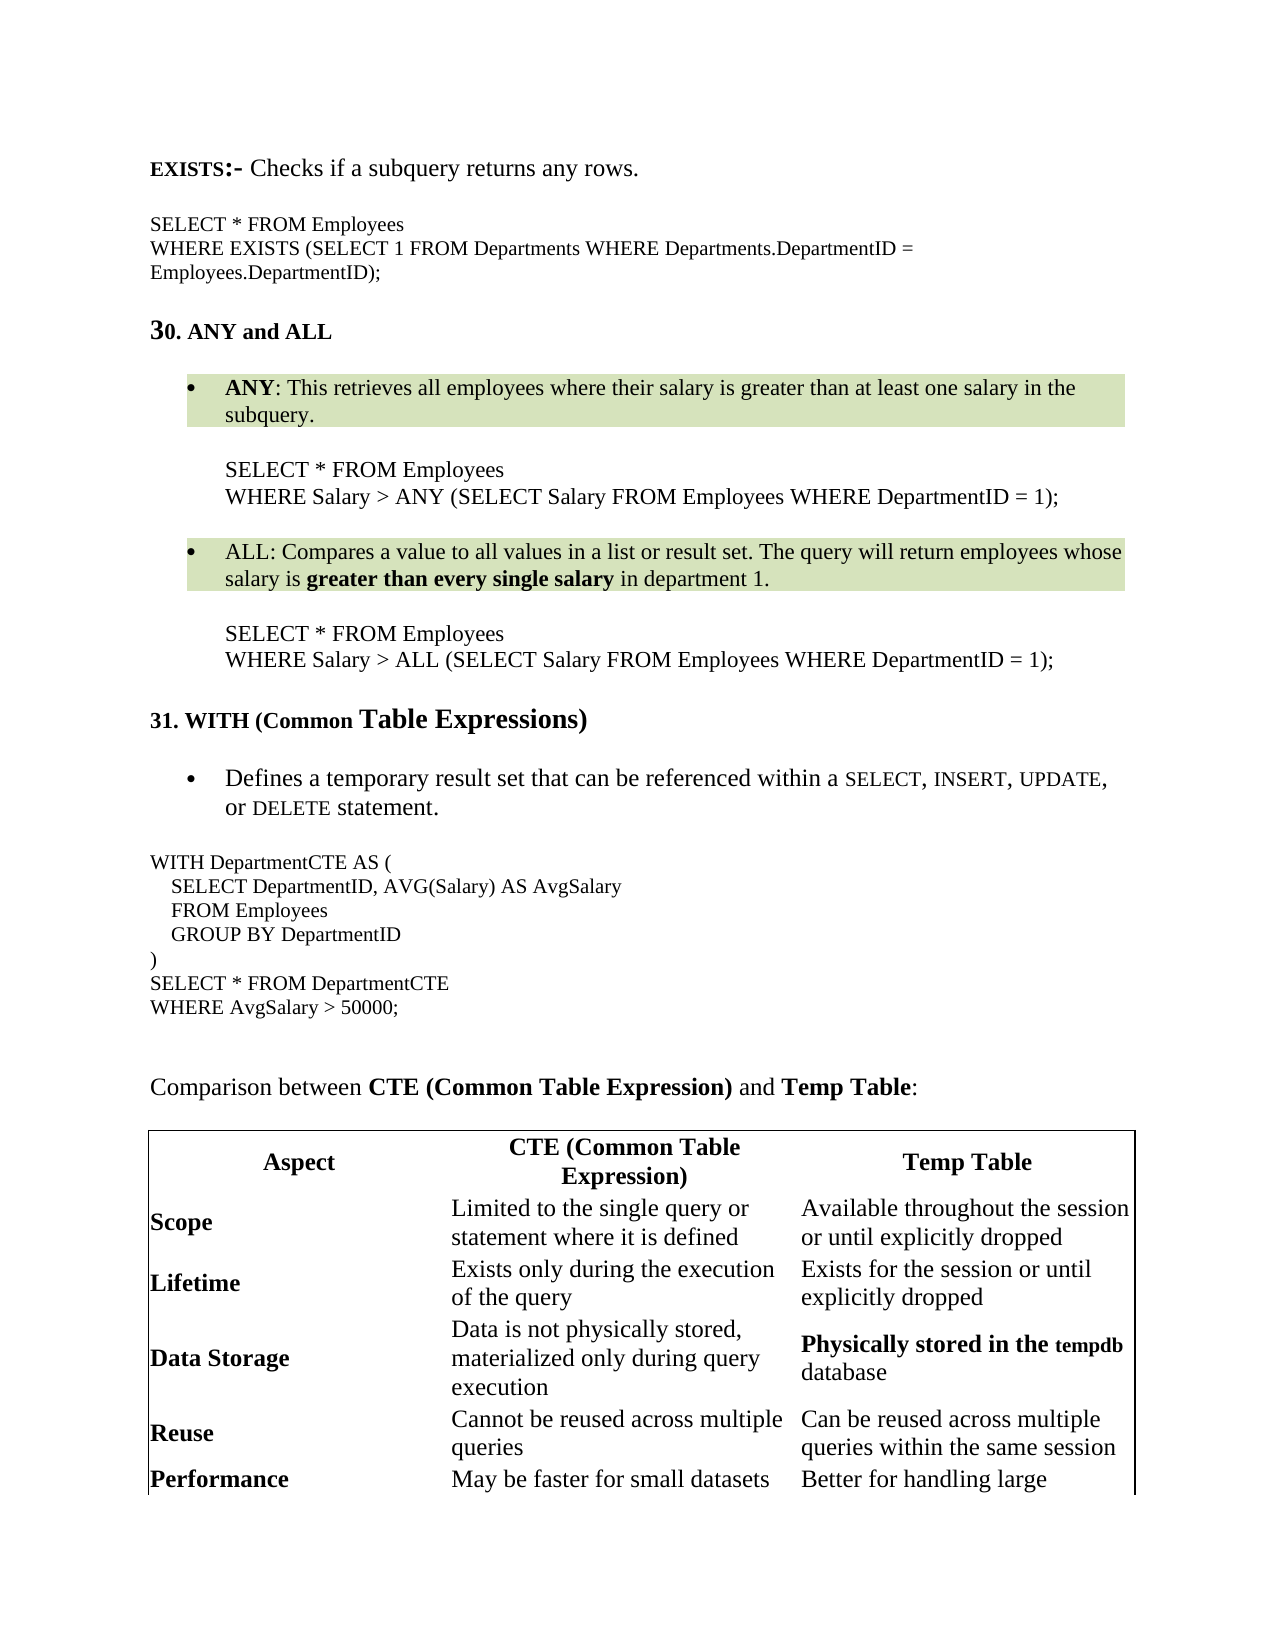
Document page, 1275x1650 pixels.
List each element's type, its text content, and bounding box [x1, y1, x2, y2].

text GROUP BY DepartmentID [150, 922, 1125, 946]
table_cell Available throughout the session or until explicitly dropped [799, 1191, 1134, 1252]
text WHERE EXISTS (SELECT 1 FROM Departments WHERE Departments.DepartmentID = Employees.DepartmentID); [150, 236, 1125, 284]
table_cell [799, 1463, 1134, 1494]
table_header Aspect [149, 1131, 449, 1191]
text WITH DepartmentCTE AS ( [150, 850, 1125, 874]
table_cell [450, 1463, 799, 1494]
text SELECT * FROM DepartmentCTE [150, 971, 1125, 994]
table_cell Can be reused across multiple queries within the same session [799, 1402, 1134, 1463]
list ALL: Compares a value to all values in a list or result set. The query will return employees whose salary is greater than every single salary in department 1. [187, 538, 1125, 591]
text SELECT * FROM Employees [150, 212, 1125, 236]
text SELECT * FROM Employees [225, 620, 1125, 646]
table_cell Data Storage [149, 1313, 449, 1402]
text ) [150, 946, 1125, 971]
table_cell Exists only during the execution of the query [450, 1252, 799, 1313]
table_cell Scope [149, 1191, 449, 1252]
table_cell Cannot be reused across multiple queries [450, 1402, 799, 1463]
table_cell Data is not physically stored, materialized only during query execution [450, 1313, 799, 1402]
text WHERE Salary > ALL (SELECT Salary FROM Employees WHERE DepartmentID = 1); [225, 646, 1125, 673]
list Defines a temporary result set that can be referenced within a SELECT, INSERT, UPDATE, or DELETE statement. [187, 763, 1125, 821]
table_cell Exists for the session or until explicitly dropped [799, 1252, 1134, 1313]
text SELECT * FROM Employees [225, 456, 1125, 483]
text WHERE AvgSalary > 50000; [150, 994, 1125, 1019]
text EXISTS:- Checks if a subquery returns any rows. [150, 150, 1125, 182]
table_header CTE (Common Table Expression) [450, 1131, 799, 1191]
table_header Temp Table [799, 1131, 1134, 1191]
table_cell Limited to the single query or statement where it is defined [450, 1191, 799, 1252]
text SELECT DepartmentID, AVG(Salary) AS AvgSalary [150, 874, 1125, 898]
text Comparison between CTE (Common Table Expression) and Temp Table: [150, 1072, 1125, 1101]
text FROM Employees [150, 898, 1125, 922]
text 31. WITH (Common Table Expressions) [150, 702, 1125, 734]
table_cell Lifetime [149, 1252, 449, 1313]
list ANY: This retrieves all employees where their salary is greater than at least one salary in the subquery. [187, 374, 1125, 427]
text WHERE Salary > ANY (SELECT Salary FROM Employees WHERE DepartmentID = 1); [225, 483, 1125, 509]
table_cell Performance [149, 1463, 449, 1494]
text 30. ANY and ALL [150, 313, 1125, 345]
table_cell Reuse [149, 1402, 449, 1463]
table_cell Physically stored in the tempdb database [799, 1313, 1134, 1402]
